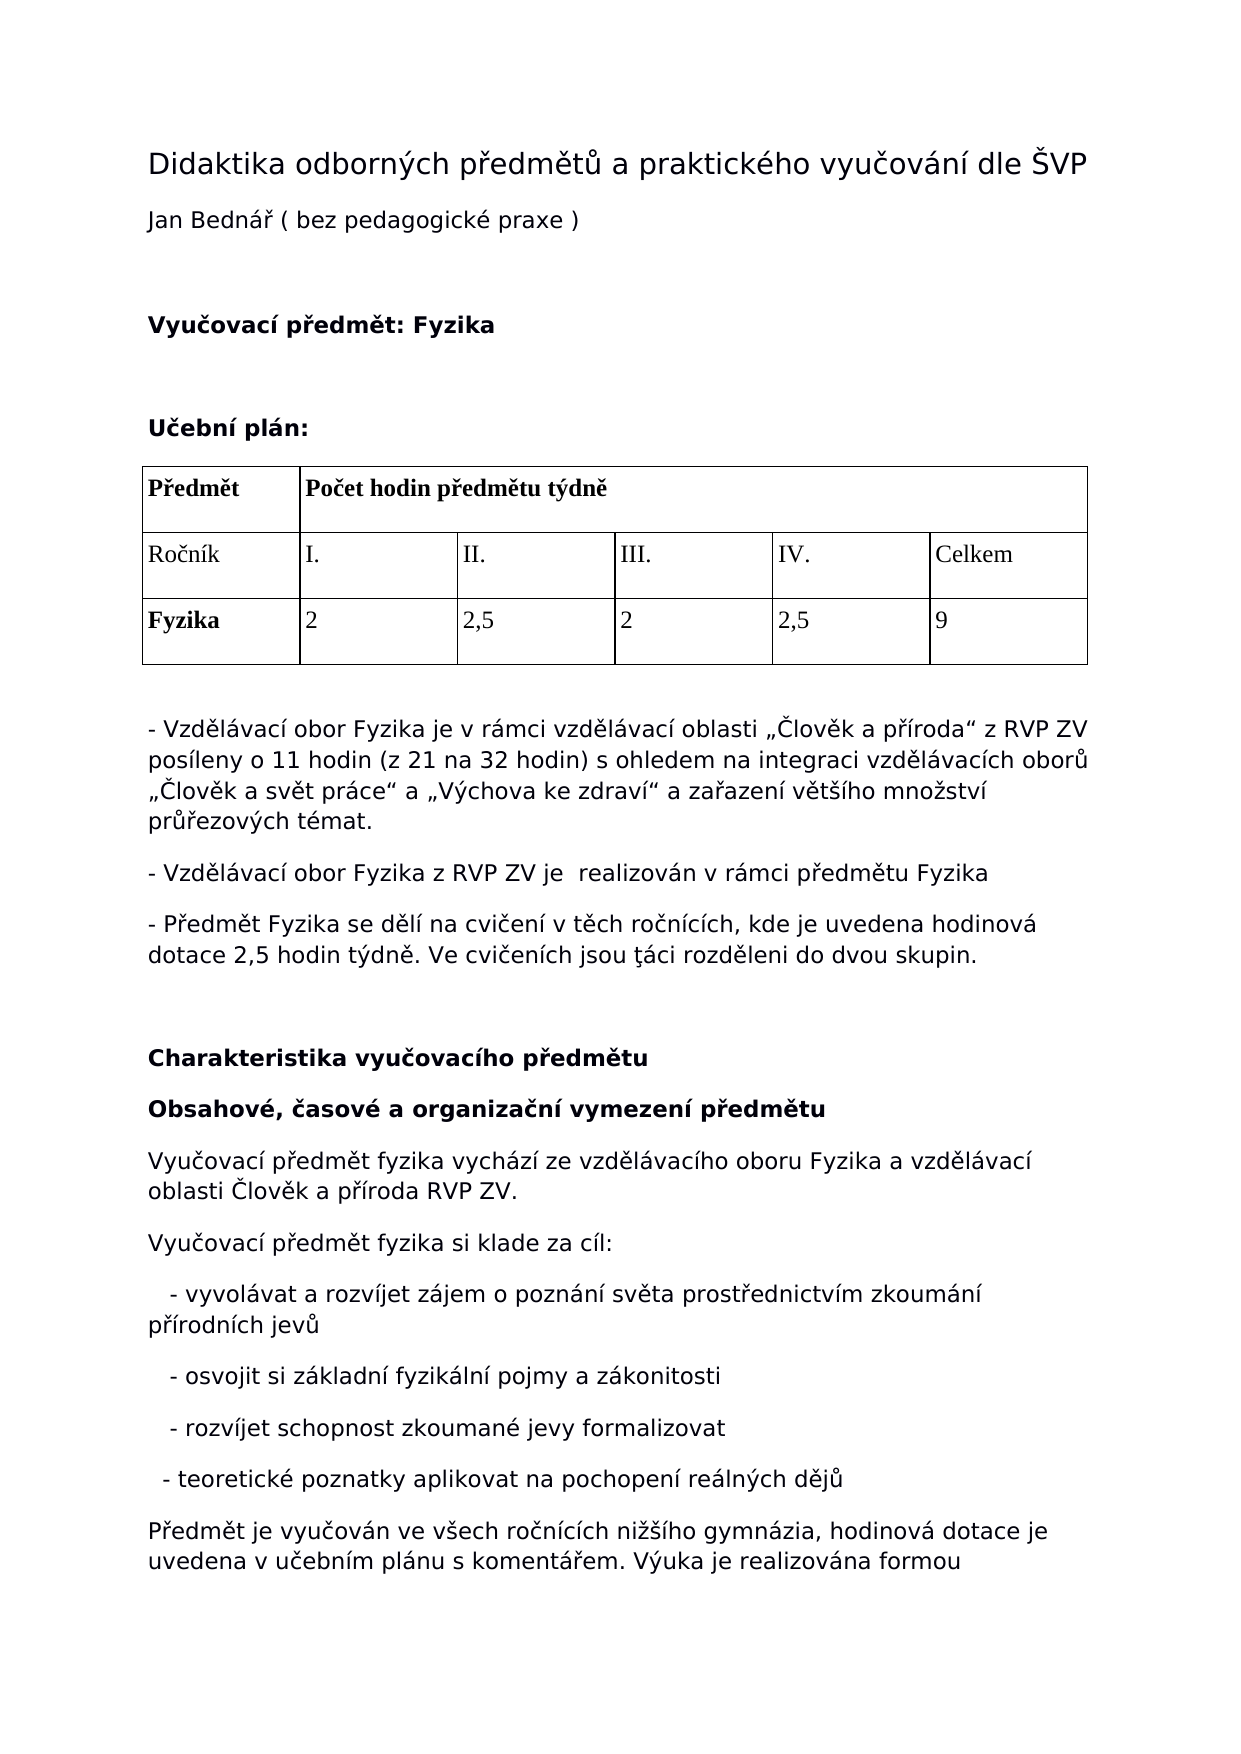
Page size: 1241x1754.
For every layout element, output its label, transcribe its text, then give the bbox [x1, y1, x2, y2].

table_cell II. [458, 533, 614, 598]
text Učební plán: [148, 415, 1093, 441]
table_cell 9 [931, 599, 1087, 664]
text - teoretické poznatky aplikovat na pochopení reálných dějů [148, 1466, 1093, 1493]
table_cell Ročník [143, 533, 299, 598]
table_cell Fyzika [143, 599, 299, 664]
table_cell 2,5 [458, 599, 614, 664]
text Didaktika odborných předmětů a praktického vyučování dle ŠVP [148, 148, 1093, 182]
table_cell IV. [773, 533, 929, 598]
text - osvojit si základní fyzikální pojmy a zákonitosti [148, 1363, 1093, 1390]
text Jan Bednář ( bez pedagogické praxe ) [148, 207, 1093, 234]
table_cell III. [616, 533, 772, 598]
text Vyučovací předmět fyzika vychází ze vzdělávacího oboru Fyzika a vzdělávací oblasti Člověk a příroda RVP ZV. [148, 1148, 1093, 1205]
text Charakteristika vyučovacího předmětu [148, 1045, 1093, 1072]
text - Vzdělávací obor Fyzika je v rámci vzdělávací oblasti „Člověk a příroda“ z RVP ZV posíleny o 11 hodin (z 21 na 32 hodin) s ohledem na integraci vzdělávacích oborů „Člověk a svět práce“ a „Výchova ke zdraví“ a zařazení většího množství průřezových témat. [148, 717, 1093, 835]
text - Vzdělávací obor Fyzika z RVP ZV je realizován v rámci předmětu Fyzika [148, 860, 1093, 887]
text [148, 1518, 1093, 1575]
text - Předmět Fyzika se dělí na cvičení v těch ročnících, kde je uvedena hodinová dotace 2,5 hodin týdně. Ve cvičeních jsou ţáci rozděleni do dvou skupin. [148, 911, 1093, 969]
table_header Počet hodin předmětu týdně [301, 467, 1087, 532]
table_cell 2 [301, 599, 457, 664]
text Vyučovací předmět: Fyzika [148, 312, 1093, 338]
table_header Předmět [143, 467, 299, 532]
text - vyvolávat a rozvíjet zájem o poznání světa prostřednictvím zkoumání přírodních jevů [148, 1281, 1093, 1339]
table_cell 2 [616, 599, 772, 664]
text Obsahové, časové a organizační vymezení předmětu [148, 1096, 1093, 1123]
table_cell 2,5 [773, 599, 929, 664]
table_cell Celkem [931, 533, 1087, 598]
text - rozvíjet schopnost zkoumané jevy formalizovat [148, 1415, 1093, 1442]
text Vyučovací předmět fyzika si klade za cíl: [148, 1230, 1093, 1257]
table_cell I. [301, 533, 457, 598]
